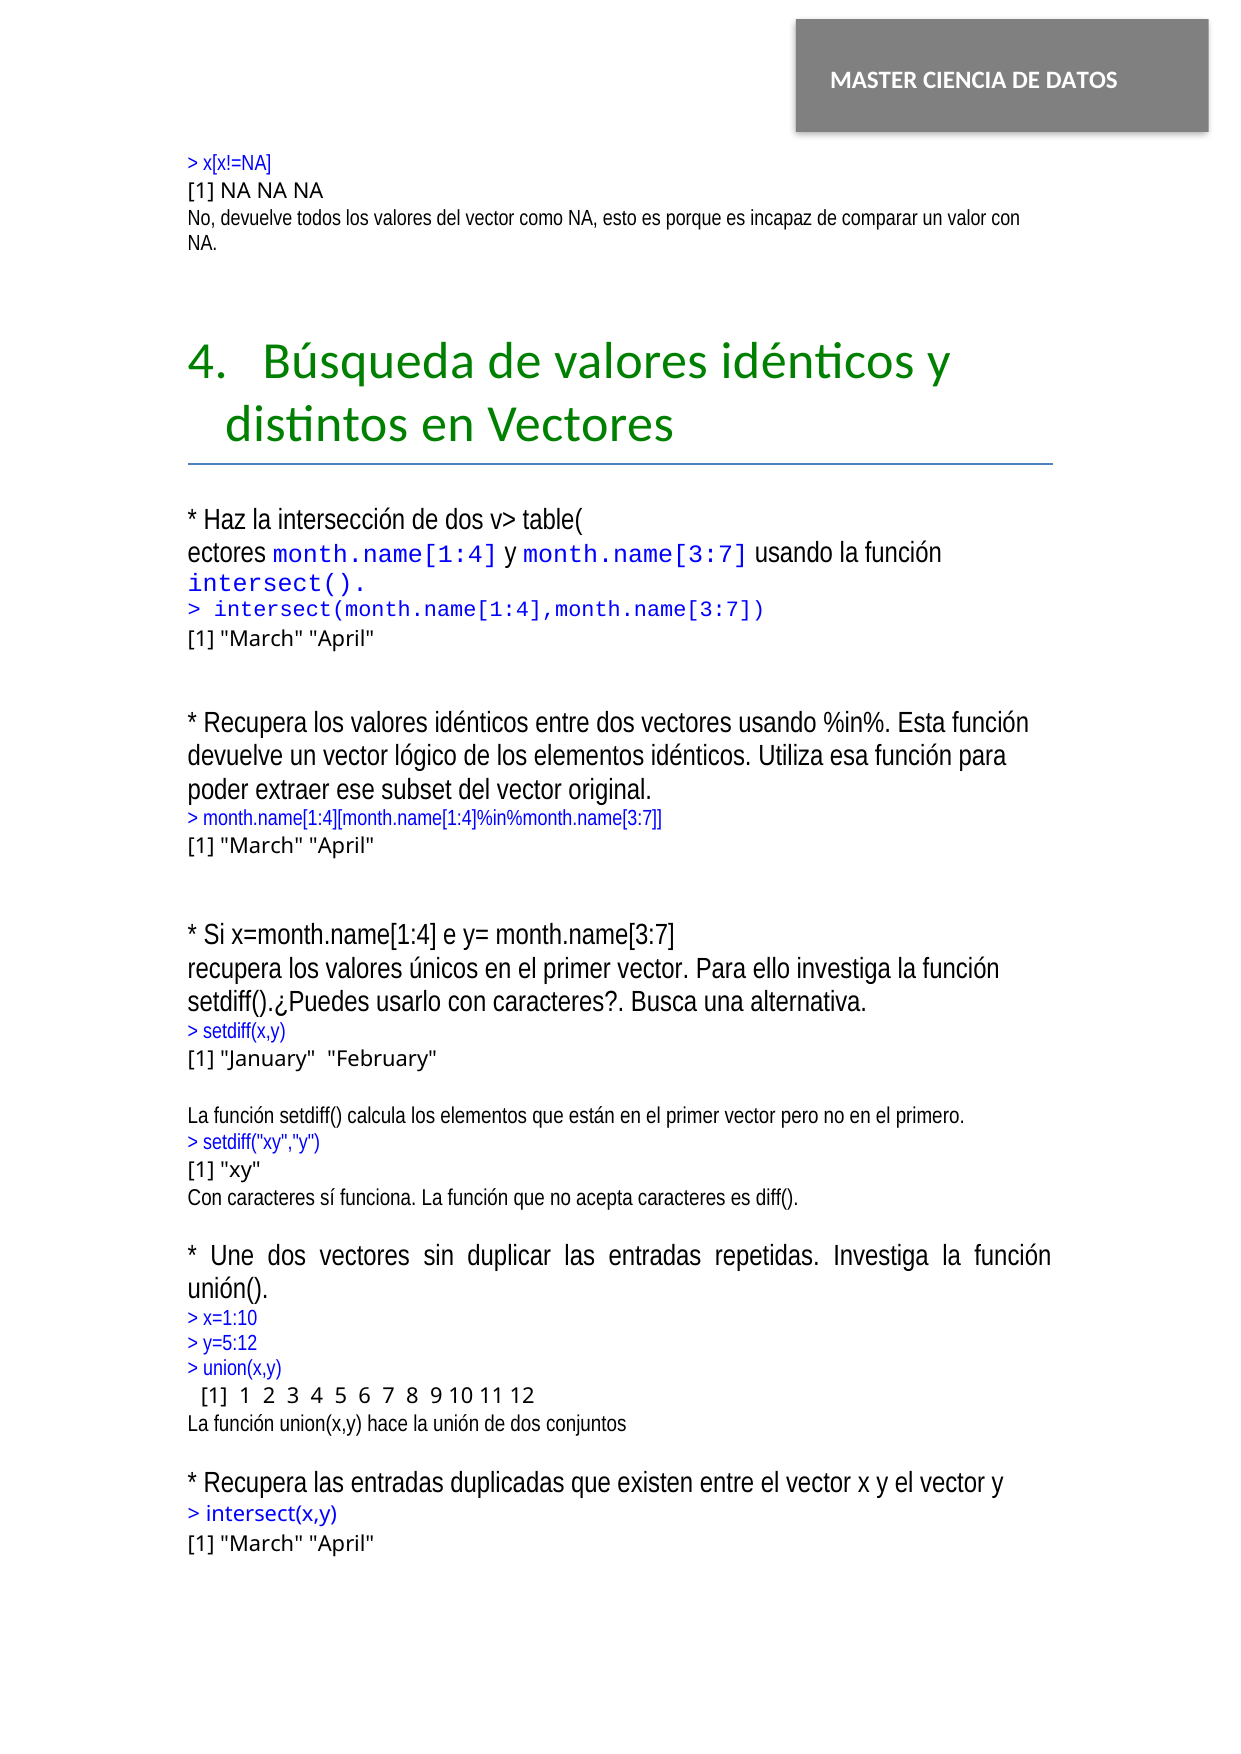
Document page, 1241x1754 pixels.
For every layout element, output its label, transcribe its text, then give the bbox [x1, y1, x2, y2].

text > x=1:10 [187, 1305, 1053, 1330]
text [1] "March" "April" [187, 623, 1053, 653]
text [1] "January" "February" [187, 1043, 1053, 1072]
text recupera los valores únicos en el primer vector. Para ello investiga la función setdiff().¿Puedes usarlo con caracteres?. Busca una alternativa. [187, 951, 1053, 1018]
text [1] NA NA NA [187, 175, 1053, 205]
text [1] "March" "April" [187, 1528, 1053, 1558]
text * Haz la intersección de dos v> table( [187, 502, 1053, 535]
text > union(x,y) [187, 1355, 1053, 1380]
text > setdiff("xy","y") [187, 1129, 1053, 1154]
text > setdiff(x,y) [187, 1018, 1053, 1043]
text * Si x=month.name[1:4] e y= month.name[3:7] [187, 894, 1053, 951]
text > intersect(month.name[1:4],month.name[3:7]) [187, 598, 1053, 623]
text [1] 1 2 3 4 5 6 7 8 9 10 11 12 [187, 1380, 1053, 1410]
text [1] "March" "April" [187, 830, 1053, 860]
list Búsqueda de valores idénticos y distintos en Vectores [187, 328, 1053, 465]
text * Recupera los valores idénticos entre dos vectores usando %in%. Esta función devuelve un vector lógico de los elementos idénticos. Utiliza esa función para poder extraer ese subset del vector original. [187, 705, 1053, 805]
text Con caracteres sí funciona. La función que no acepta caracteres es diff(). [187, 1183, 1053, 1210]
text La función union(x,y) hace la unión de dos conjuntos [187, 1410, 1053, 1437]
text > x[x!=NA] [187, 150, 1053, 175]
text > month.name[1:4][month.name[1:4]%in%month.name[3:7]] [187, 805, 1053, 830]
text No, devuelve todos los valores del vector como NA, esto es porque es incapaz de comparar un valor con NA. [187, 205, 1053, 255]
text * Recupera las entradas duplicadas que existen entre el vector x y el vector y [187, 1465, 1053, 1498]
text ectores month.name[1:4] y month.name[3:7] usando la función intersect(). [187, 535, 1053, 598]
text * Une dos vectores sin duplicar las entradas repetidas. Investiga la función unión(). [187, 1238, 1053, 1305]
text [1] "xy" [187, 1154, 1053, 1183]
text > y=5:12 [187, 1330, 1053, 1355]
text La función setdiff() calcula los elementos que están en el primer vector pero no en el primero. [187, 1102, 1053, 1129]
text > intersect(x,y) [187, 1498, 1053, 1528]
